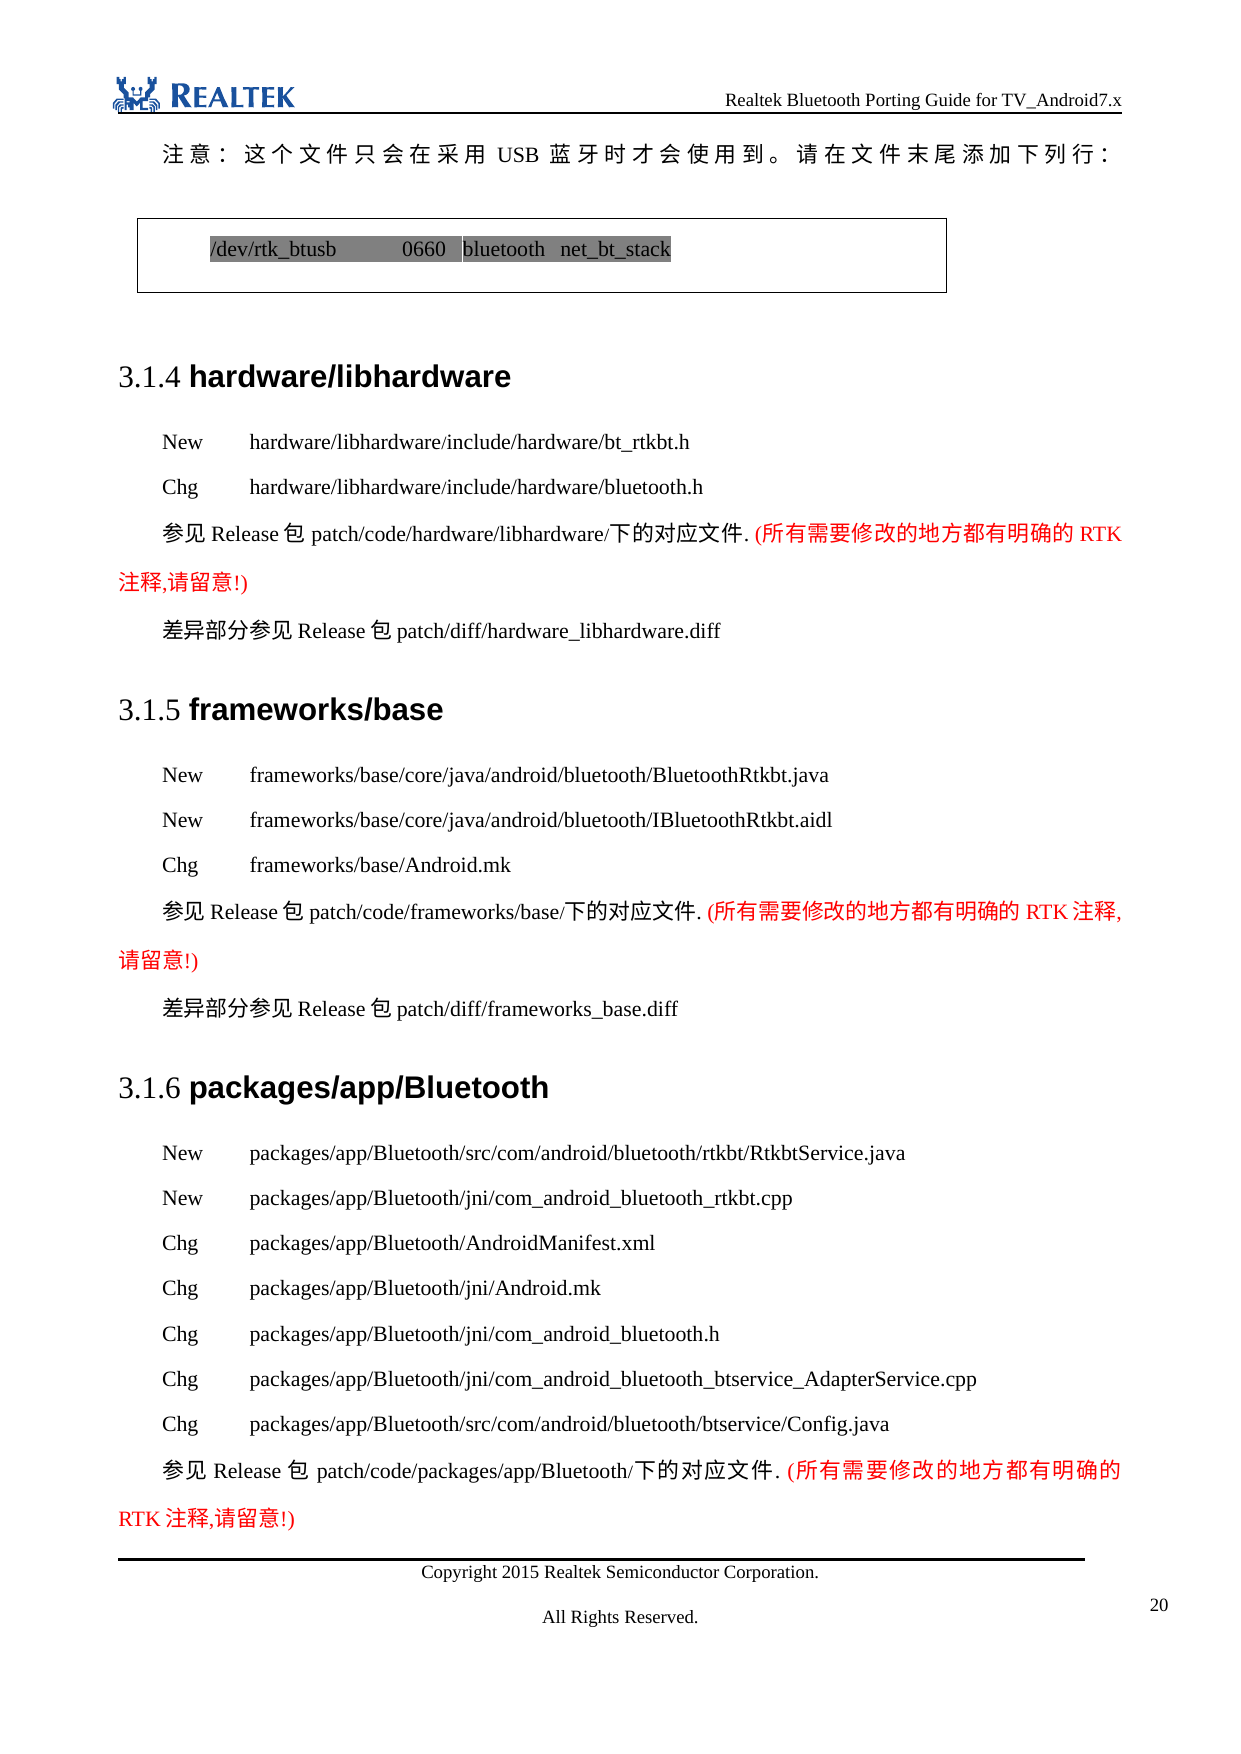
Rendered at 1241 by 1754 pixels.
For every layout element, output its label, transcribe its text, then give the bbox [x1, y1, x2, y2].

text 参见Release包 patch/code/frameworks/base/下的对应文件. (所有需要修改的地方都有明确的RTK注释,请留意!) [118, 893, 1122, 975]
text Chg hardware/libhardware/include/hardware/bluetooth.h [118, 470, 1122, 503]
text New frameworks/base/core/java/android/bluetooth/IBluetoothRtkbt.aidl [118, 803, 1122, 836]
text 差异部分参见Release包 patch/diff/frameworks_base.diff [118, 991, 1122, 1023]
text New frameworks/base/core/java/android/bluetooth/BluetoothRtkbt.java [118, 758, 1122, 791]
subtitle packages/app/Bluetooth [118, 1055, 1122, 1120]
text 注意：这个文件只会在采用USB蓝牙时才会使用到。请在文件末尾添加下列行： [118, 136, 1122, 315]
text 参见Release包 patch/code/hardware/libhardware/下的对应文件. (所有需要修改的地方都有明确的RTK注释,请留意!) [118, 515, 1122, 597]
subtitle hardware/libhardware [118, 344, 1122, 409]
text Chg packages/app/Bluetooth/jni/Android.mk [118, 1272, 1122, 1304]
text New hardware/libhardware/include/hardware/bt_rtkbt.h [118, 425, 1122, 458]
text Chg packages/app/Bluetooth/jni/com_android_bluetooth.h [118, 1317, 1122, 1349]
text Chg packages/app/Bluetooth/AndroidManifest.xml [118, 1227, 1122, 1259]
text Chg packages/app/Bluetooth/src/com/android/bluetooth/btservice/Config.java [118, 1407, 1122, 1439]
text New packages/app/Bluetooth/src/com/android/bluetooth/rtkbt/RtkbtService.java [118, 1136, 1122, 1169]
text 参见Release包 patch/code/packages/app/Bluetooth/下的对应文件. (所有需要修改的地方都有明确的RTK注释,请留意!) [118, 1452, 1122, 1533]
text Chg frameworks/base/Android.mk [118, 848, 1122, 881]
text New packages/app/Bluetooth/jni/com_android_bluetooth_rtkbt.cpp [118, 1182, 1122, 1214]
text Chg packages/app/Bluetooth/jni/com_android_bluetooth_btservice_AdapterService.cpp [118, 1362, 1122, 1394]
text 差异部分参见Release包 patch/diff/hardware_libhardware.diff [118, 612, 1122, 645]
subtitle frameworks/base [118, 677, 1122, 742]
